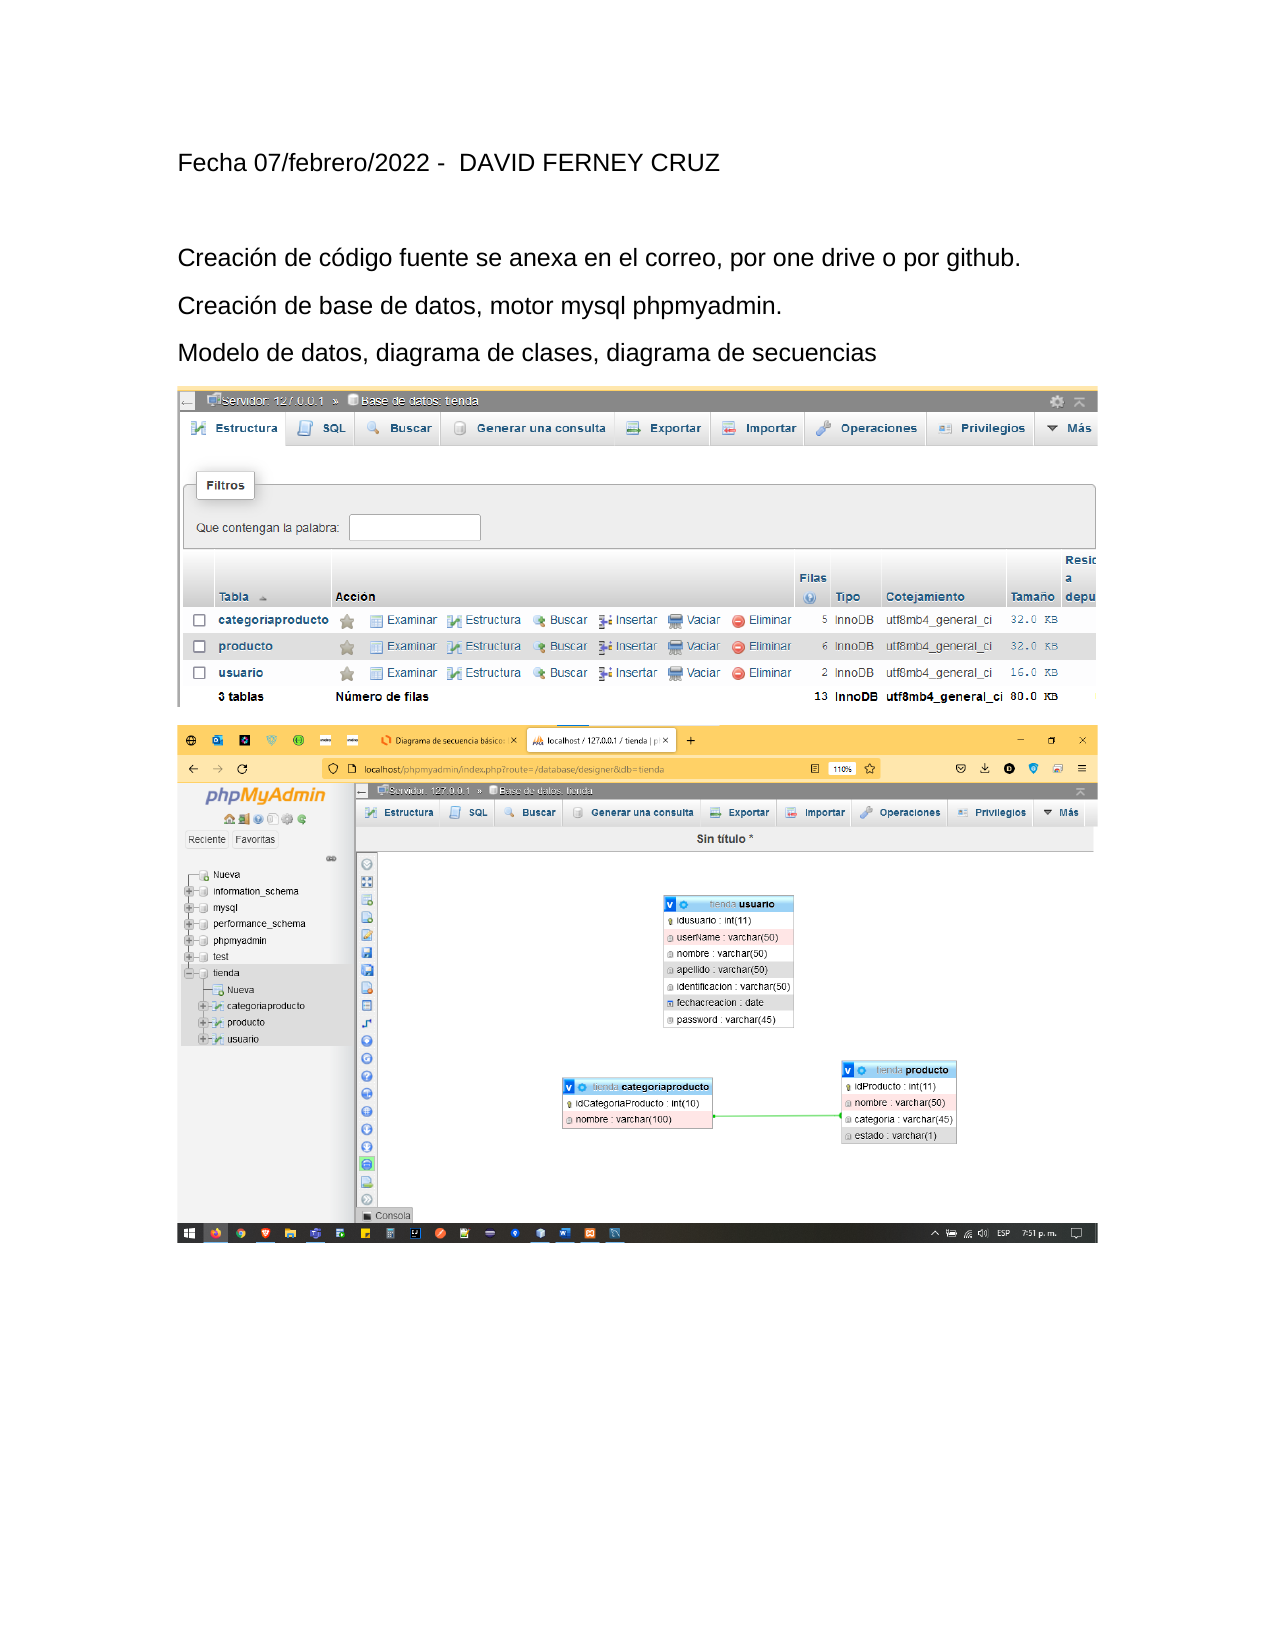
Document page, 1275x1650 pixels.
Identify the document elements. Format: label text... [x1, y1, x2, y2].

text Modelo de datos, diagrama de clases, diagrama de secuencias [177, 338, 1098, 367]
picture [177, 386, 1098, 707]
text Creación de código fuente se anexa en el correo, por one drive o por github. [177, 243, 1098, 272]
text Creación de base de datos, motor mysql phpmyadmin. [177, 291, 1098, 319]
picture [177, 725, 1098, 1243]
text Fecha 07/febrero/2022 - DAVID FERNEY CRUZ [177, 148, 1098, 176]
